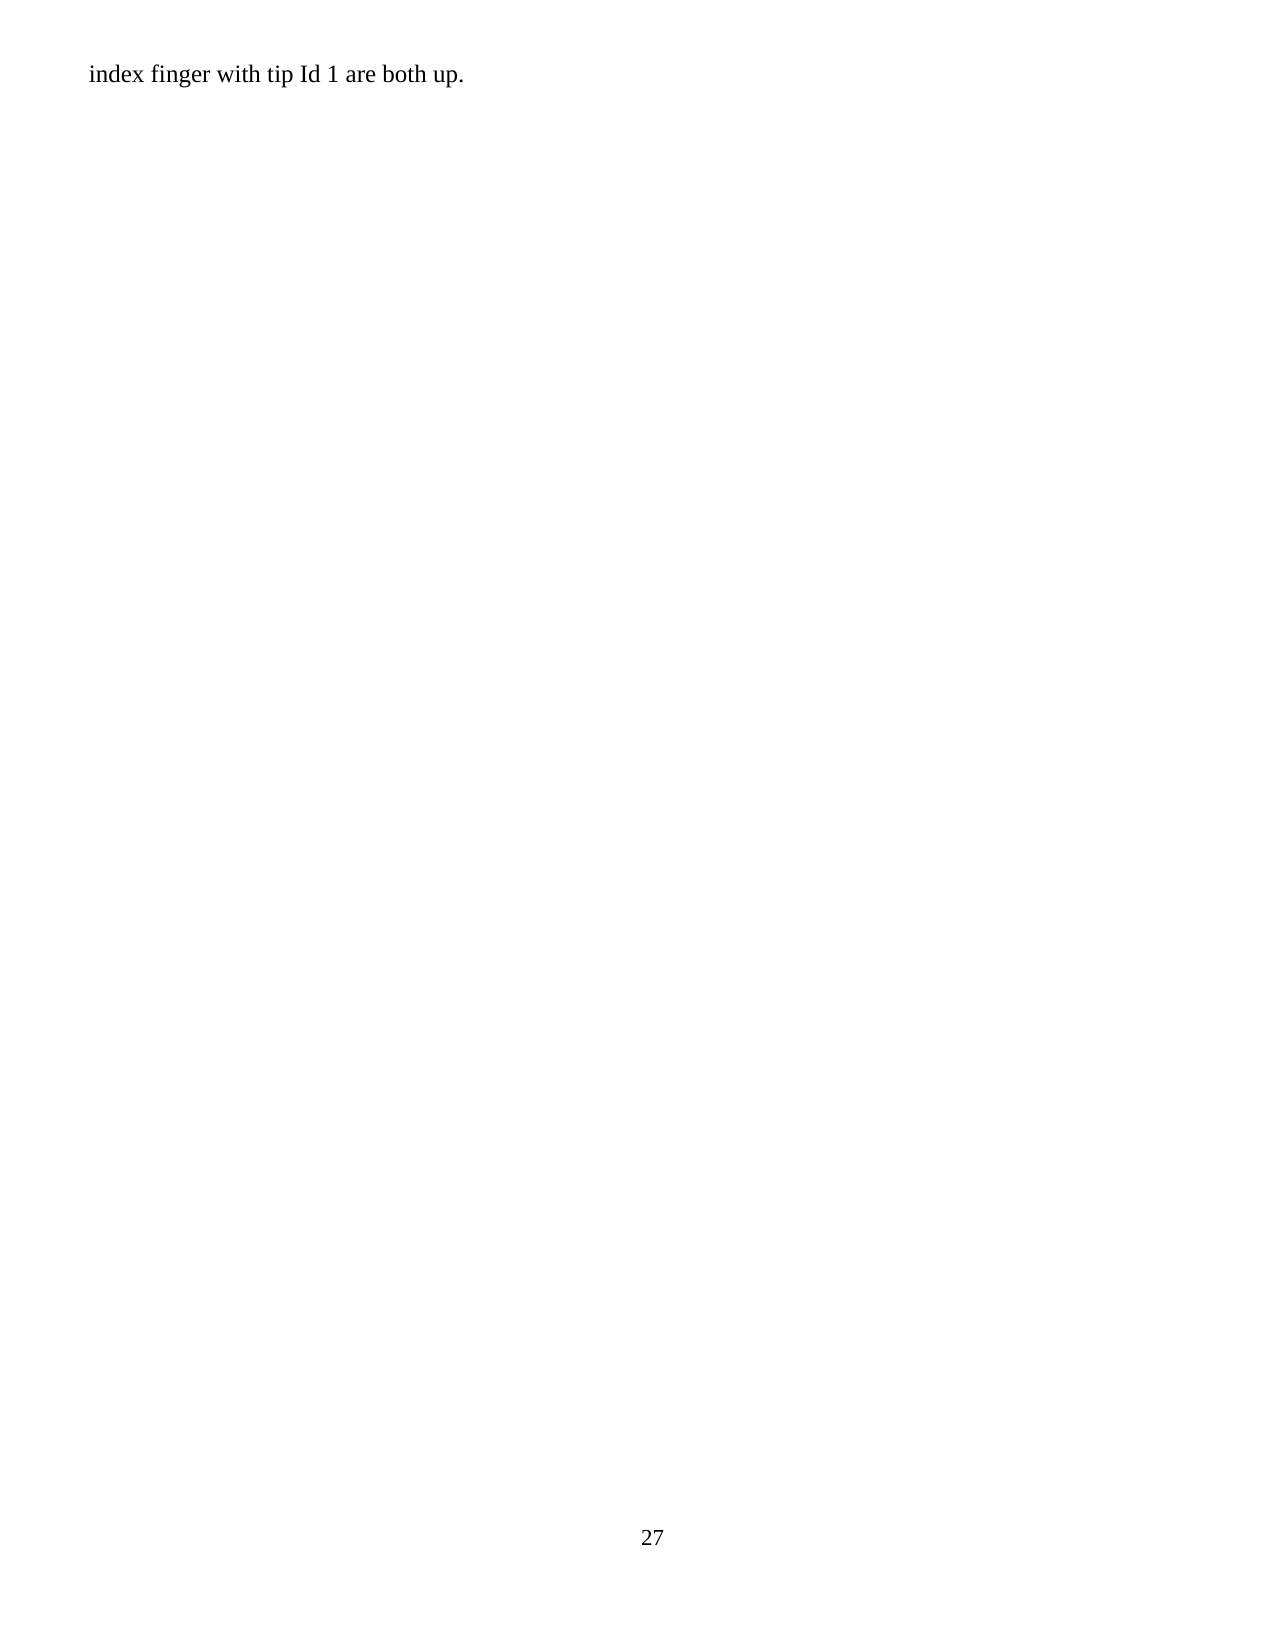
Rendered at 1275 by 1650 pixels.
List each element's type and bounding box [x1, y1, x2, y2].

text [89, 59, 1216, 88]
